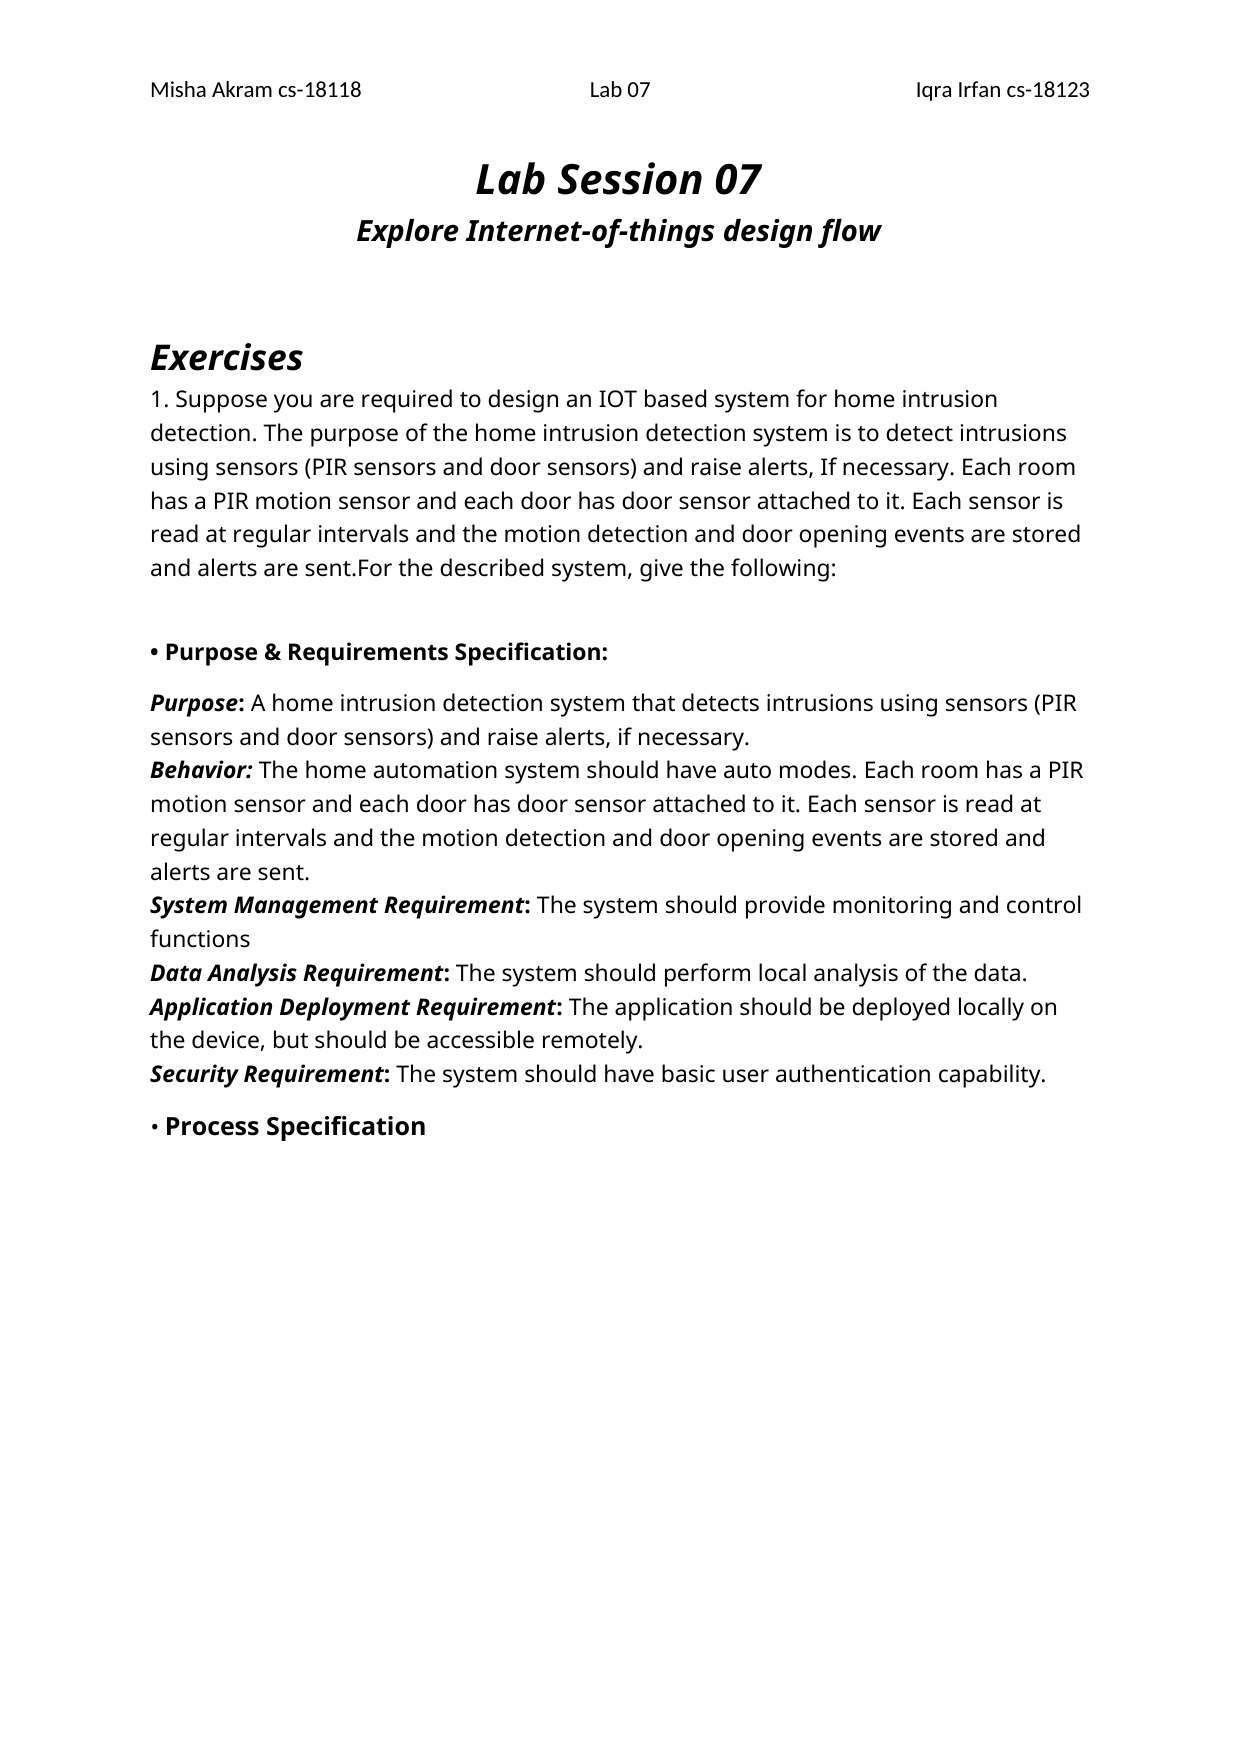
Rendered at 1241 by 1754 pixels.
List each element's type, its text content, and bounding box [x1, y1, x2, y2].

text • Process Specification [150, 1108, 1090, 1142]
text Exercises 1. Suppose you are required to design an IOT based system for home intrusion detection. The purpose of the home intrusion detection system is to detect intrusions using sensors (PIR sensors and door sensors) and raise alerts, If necessary. Each room has a PIR motion sensor and each door has door sensor attached to it. Each sensor is read at regular intervals and the motion detection and door opening events are stored and alerts are sent.For the described system, give the following: [150, 333, 1090, 583]
text Purpose: A home intrusion detection system that detects intrusions using sensors (PIR sensors and door sensors) and raise alerts, if necessary. Behavior: The home automation system should have auto modes. Each room has a PIR motion sensor and each door has door sensor attached to it. Each sensor is read at regular intervals and the motion detection and door opening events are stored and alerts are sent. System Management Requirement: The system should provide monitoring and control functions Data Analysis Requirement: The system should perform local analysis of the data. Application Deployment Requirement: The application should be deployed locally on the device, but should be accessible remotely. Security Requirement: The system should have basic user authentication capability. [150, 687, 1090, 1089]
text Lab Session 07 Explore Internet-of-things design flow [150, 150, 1090, 249]
text • Purpose & Requirements Specification: [150, 603, 1090, 668]
